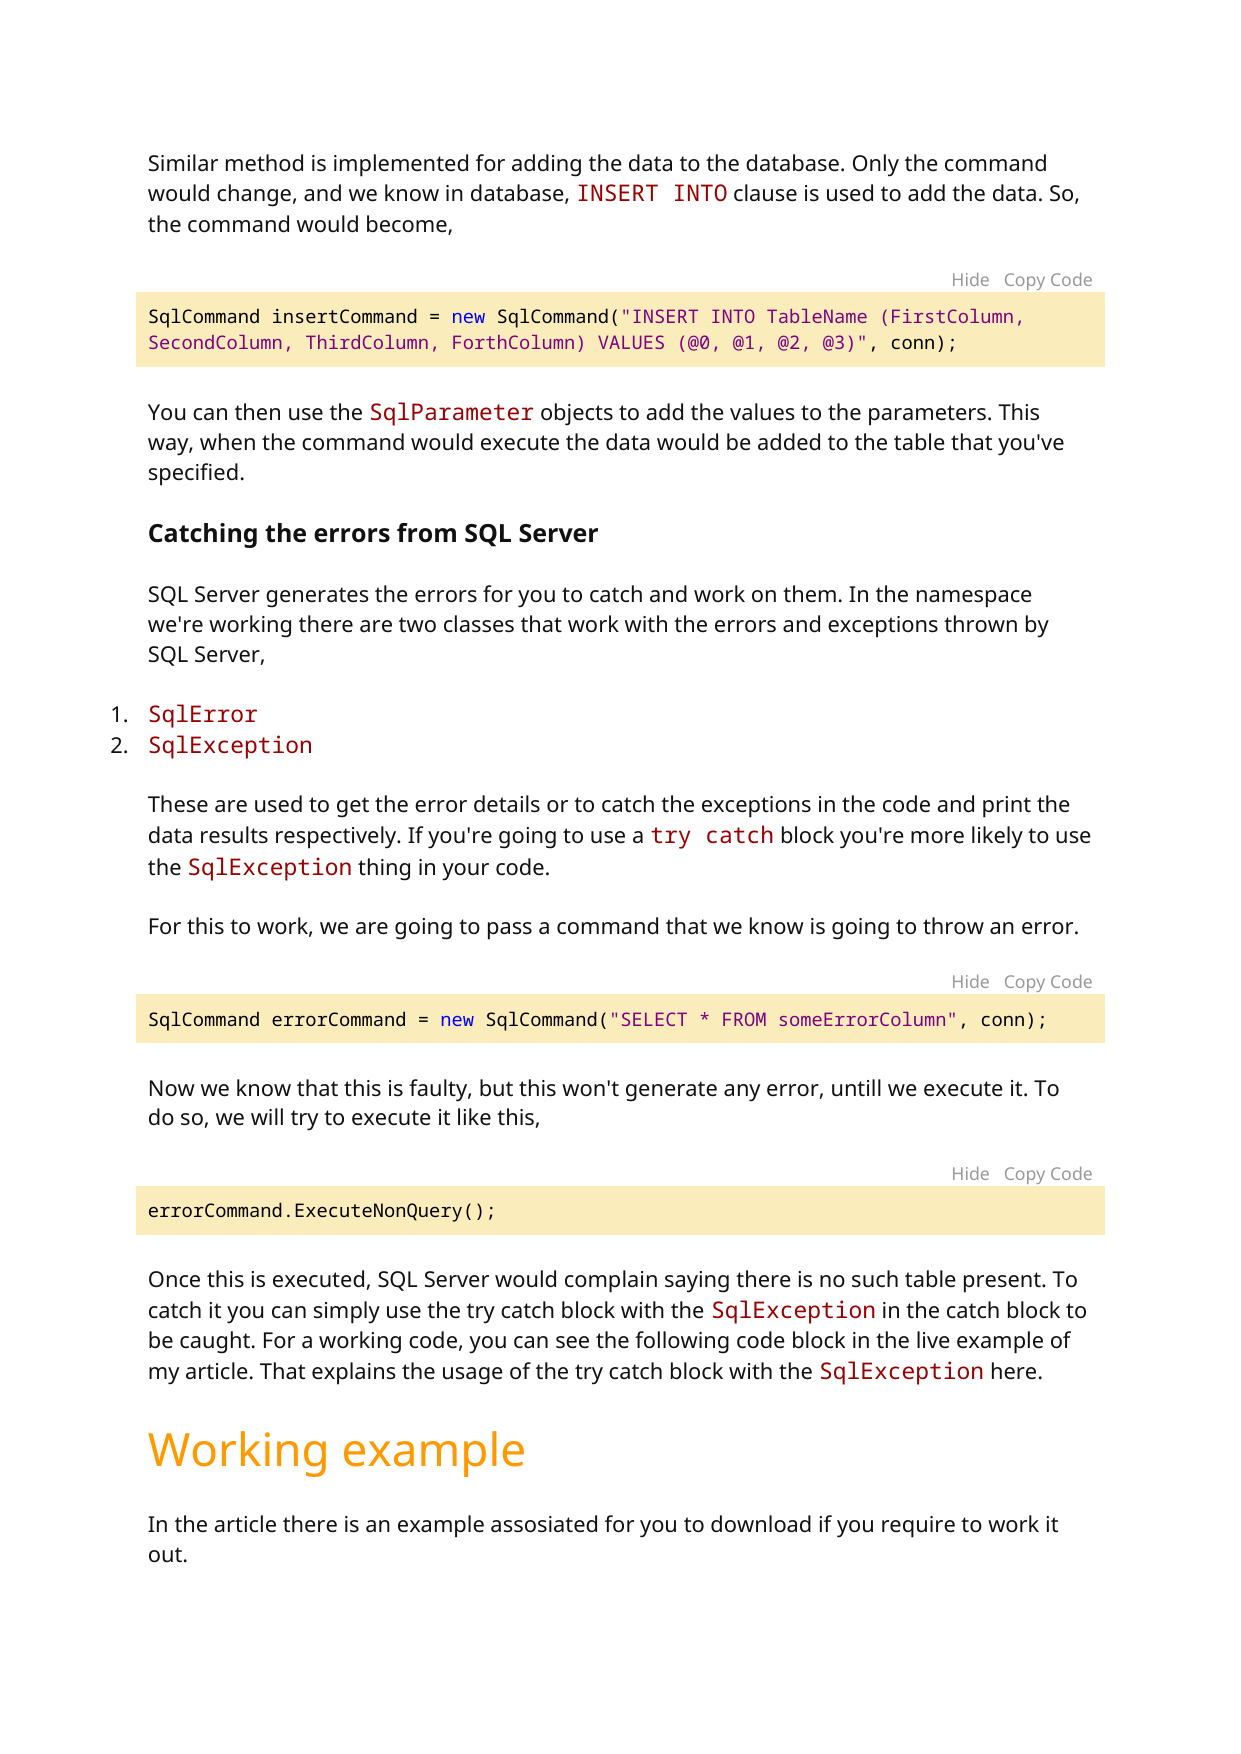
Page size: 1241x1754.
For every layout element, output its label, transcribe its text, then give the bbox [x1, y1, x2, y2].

text SqlCommand insertCommand = new SqlCommand("INSERT INTO TableName (FirstColumn, SecondColumn, ThirdColumn, ForthColumn) VALUES (@0, @1, @2, @3)", conn); [137, 293, 1103, 365]
text Similar method is implemented for adding the data to the database. Only the command would change, and we know in database, INSERT INTO clause is used to add the data. So, the command would become, [148, 148, 1093, 238]
text You can then use the SqlParameter objects to add the values to the parameters. This way, when the command would execute the data would be added to the table that you've specified. [148, 396, 1093, 487]
text These are used to get the error details or to catch the exceptions in the code and print the data results respectively. If you're going to use a try catch block you're more likely to use the SqlException thing in your code. [148, 789, 1093, 882]
text In the article there is an example assosiated for you to download if you require to work it out. [148, 1509, 1093, 1569]
text Now we know that this is faulty, but this won't generate any error, untill we execute it. To do so, we will try to execute it like this, [148, 1073, 1093, 1132]
text Hide Copy Code [148, 268, 1093, 292]
text SqlCommand errorCommand = new SqlCommand("SELECT * FROM someErrorColumn", conn); [137, 996, 1103, 1042]
text For this to work, we are going to pass a command that we know is going to throw an error. [148, 911, 1093, 941]
text Once this is executed, SQL Server would complain saying there is no such table present. To catch it you can simply use the try catch block with the SqlException in the catch block to be caught. For a working code, you can see the following code block in the live example of my article. That explains the usage of the try catch block with the SqlException here. [148, 1264, 1093, 1386]
text SQL Server generates the errors for you to catch and work on them. In the namespace we're working there are two classes that work with the errors and exceptions thrown by SQL Server, [148, 579, 1093, 668]
text Hide Copy Code [148, 1161, 1093, 1186]
text Catching the errors from SQL Server [148, 516, 1093, 550]
list SqlError [110, 698, 1093, 729]
text errorCommand.ExecuteNonQuery(); [137, 1187, 1103, 1233]
list SqlException [110, 729, 1093, 760]
text Working example [148, 1417, 1093, 1480]
text Hide Copy Code [148, 970, 1093, 994]
